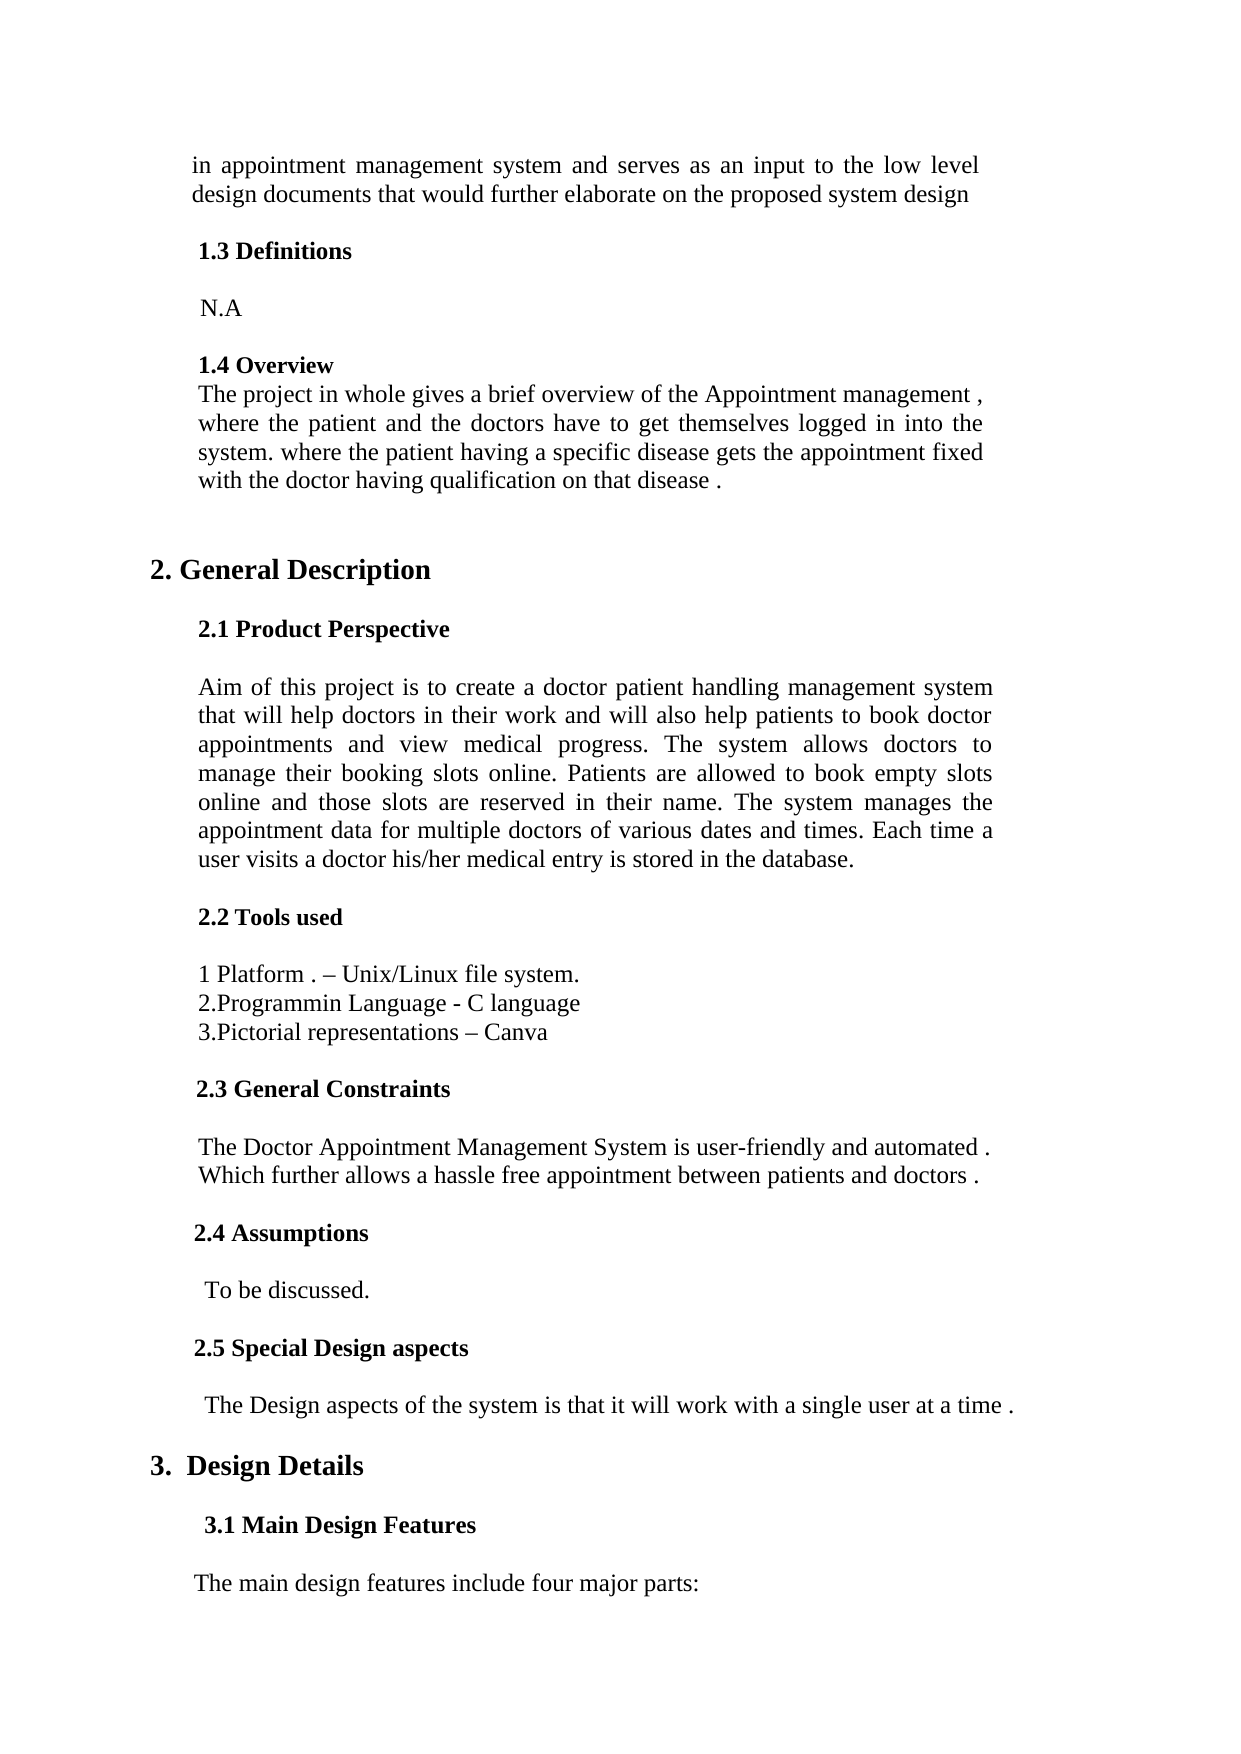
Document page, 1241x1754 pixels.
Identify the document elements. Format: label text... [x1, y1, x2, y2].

text The main design features include four major parts: [193, 1568, 1027, 1596]
text 3.Pictorial representations – Canva [198, 1017, 1031, 1045]
text 3.1 Main Design Features [204, 1510, 1031, 1539]
text The Design aspects of the system is that it will work with a single user at a time . [204, 1390, 1031, 1419]
text 2.4 Assumptions [150, 1218, 1031, 1247]
text The project in whole gives a brief overview of the Appointment management , where the patient and the doctors have to get themselves logged in into the system. where the patient having a specific disease gets the appointment fixed with the doctor having qualification on that disease . [198, 379, 984, 494]
text 2.Programmin Language - C language [198, 988, 1031, 1017]
text 1 Platform . – Unix/Linux file system. [198, 959, 1031, 988]
text Which further allows a hassle free appointment between patients and doctors . [198, 1160, 1020, 1189]
text Aim of this project is to create a doctor patient handling management system that will help doctors in their work and will also help patients to book doctor appointments and view medical progress. The system allows doctors to manage their booking slots online. Patients are allowed to book empty slots online and those slots are reserved in their name. The system manages the appointment data for multiple doctors of various dates and times. Each time a user visits a doctor his/her medical entry is stored in the database. [198, 672, 993, 873]
text 1.3 Definitions [198, 236, 1031, 265]
text 2.5 Special Design aspects [150, 1333, 1031, 1362]
text 2.3 General Constraints [196, 1074, 1031, 1103]
text 1.4 Overview [198, 351, 1031, 379]
text 3. Design Details [150, 1448, 1031, 1481]
text 2. General Description [150, 552, 1031, 585]
text N.A [150, 293, 1031, 322]
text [192, 150, 981, 207]
text 2.1 Product Perspective [198, 614, 1031, 643]
text The Doctor Appointment Management System is user-friendly and automated . [198, 1132, 1020, 1160]
text To be discussed. [198, 1275, 1031, 1304]
text 2.2 Tools used [198, 902, 1031, 930]
